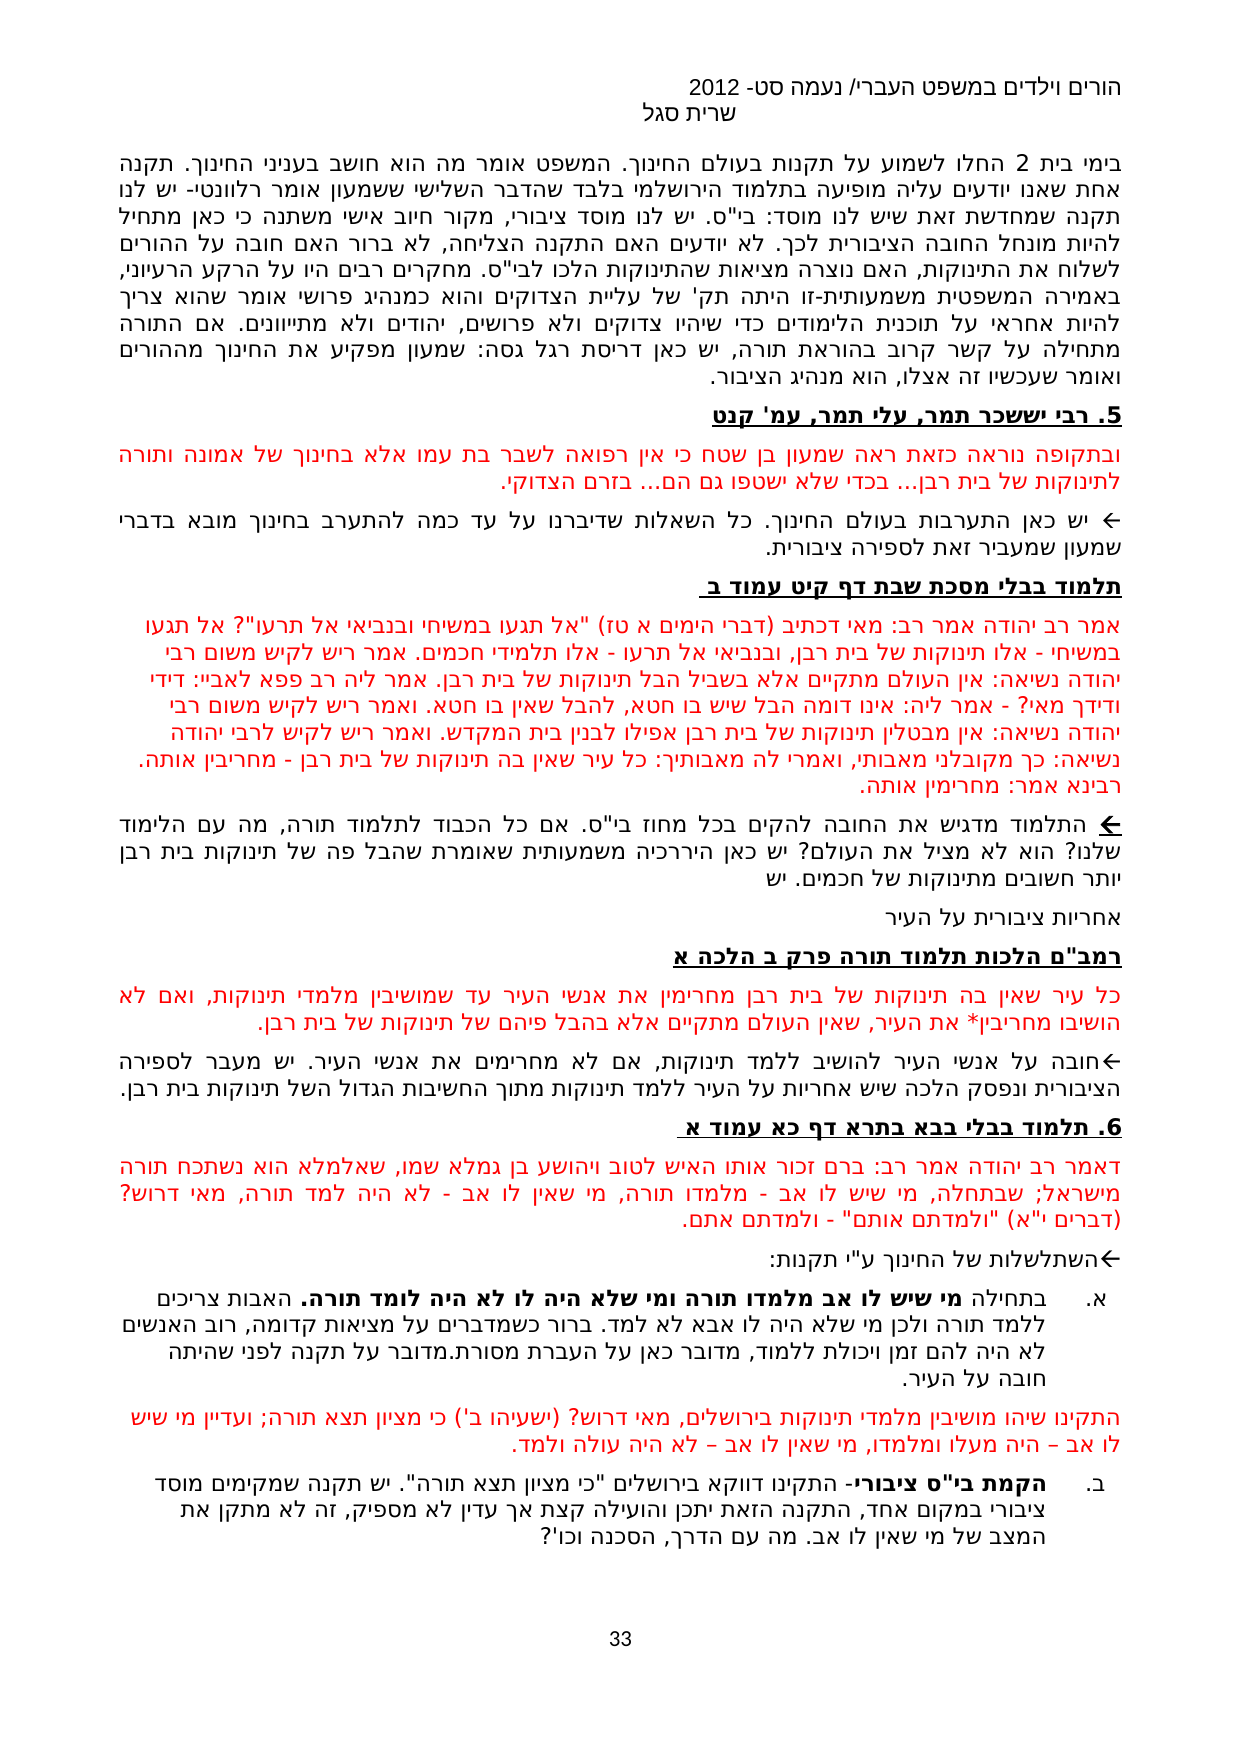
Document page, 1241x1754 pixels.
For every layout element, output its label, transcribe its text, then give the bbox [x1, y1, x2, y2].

text אחריות ציבורית על העיר [118, 904, 1122, 931]
list הקמת בי"ס ציבורי- התקינו דווקא בירושלים "כי מציון תצא תורה". יש תקנה שמקימים מוסד ציבורי במקום אחד, התקנה הזאת יתכן והועילה קצת אך עדין לא מספיק, זה לא מתקן את המצב של מי שאין לו אב. מה עם הדרך, הסכנה וכו'? [118, 1470, 1085, 1550]
text בימי בית 2 החלו לשמוע על תקנות בעולם החינוך. המשפט אומר מה הוא חושב בעניני החינוך. תקנה אחת שאנו יודעים עליה מופיעה בתלמוד הירושלמי בלבד שהדבר השלישי ששמעון אומר רלוונטי- יש לנו תקנה שמחדשת זאת שיש לנו מוסד: בי"ס. יש לנו מוסד ציבורי, מקור חיוב אישי משתנה כי כאן מתחיל להיות מונחל החובה הציבורית לכך. לא יודעים האם התקנה הצליחה, לא ברור האם חובה על ההורים לשלוח את התינוקות, האם נוצרה מציאות שהתינוקות הלכו לבי"ס. מחקרים רבים היו על הרקע הרעיוני, באמירה המשפטית משמעותית-זו היתה תק' של עליית הצדוקים והוא כמנהיג פרושי אומר שהוא צריך להיות אחראי על תוכנית הלימודים כדי שיהיו צדוקים ולא פרושים, יהודים ולא מתייוונים. אם התורה מתחילה על קשר קרוב בהוראת תורה, יש כאן דריסת רגל גסה: שמעון מפקיע את החינוך מההורים ואומר שעכשיו זה אצלו, הוא מנהיג הציבור. [118, 150, 1122, 390]
text התלמוד מדגיש את החובה להקים בכל מחוז בי"ס. אם כל הכבוד לתלמוד תורה, מה עם הלימוד שלנו? הוא לא מציל את העולם? יש כאן היררכיה משמעותית שאומרת שהבל פה של תינוקות בית רבן יותר חשובים מתינוקות של חכמים. יש [118, 812, 1122, 892]
list בתחילה מי שיש לו אב מלמדו תורה ומי שלא היה לו לא היה לומד תורה. האבות צריכים ללמד תורה ולכן מי שלא היה לו אבא לא למד. ברור כשמדברים על מציאות קדומה, רוב האנשים לא היה להם זמן ויכולת ללמוד, מדובר כאן על העברת מסורת.מדובר על תקנה לפני שהיתה חובה על העיר. [118, 1285, 1085, 1392]
text דאמר רב יהודה אמר רב: ברם זכור אותו האיש לטוב ויהושע בן גמלא שמו, שאלמלא הוא נשתכח תורה מישראל; שבתחלה, מי שיש לו אב - מלמדו תורה, מי שאין לו אב - לא היה למד תורה, מאי דרוש? (דברים י"א) "ולמדתם אותם" - ולמדתם אתם. [118, 1153, 1122, 1233]
text רמב"ם הלכות תלמוד תורה פרק ב הלכה א [118, 943, 1122, 970]
text חובה על אנשי העיר להושיב ללמד תינוקות, אם לא מחרימים את אנשי העיר. יש מעבר לספירה הציבורית ונפסק הלכה שיש אחריות על העיר ללמד תינוקות מתוך החשיבות הגדול השל תינוקות בית רבן. [118, 1048, 1122, 1102]
text 6. תלמוד בבלי בבא בתרא דף כא עמוד א [118, 1114, 1122, 1141]
text התקינו שיהו מושיבין מלמדי תינוקות בירושלים, מאי דרוש? (ישעיהו ב') כי מציון תצא תורה; ועדיין מי שיש לו אב – היה מעלו ומלמדו, מי שאין לו אב – לא היה עולה ולמד. [118, 1404, 1122, 1457]
text יש כאן התערבות בעולם החינוך. כל השאלות שדיברנו על עד כמה להתערב בחינוך מובא בדברי שמעון שמעביר זאת לספירה ציבורית. [118, 507, 1122, 561]
text 5. רבי יששכר תמר, עלי תמר, עמ' קנט [118, 402, 1122, 429]
text ובתקופה נוראה כזאת ראה שמעון בן שטח כי אין רפואה לשבר בת עמו אלא בחינוך של אמונה ותורה לתינוקות של בית רבן... בכדי שלא ישטפו גם הם... בזרם הצדוקי. [118, 442, 1122, 495]
text תלמוד בבלי מסכת שבת דף קיט עמוד ב [118, 573, 1122, 600]
text השתלשלות של החינוך ע"י תקנות: [118, 1246, 1122, 1272]
text כל עיר שאין בה תינוקות של בית רבן מחרימין את אנשי העיר עד שמושיבין מלמדי תינוקות, ואם לא הושיבו מחריבין* את העיר, שאין העולם מתקיים אלא בהבל פיהם של תינוקות של בית רבן. [118, 982, 1122, 1036]
text אמר רב יהודה אמר רב: מאי דכתיב (דברי הימים א טז) "אל תגעו במשיחי ובנביאי אל תרעו"? אל תגעו במשיחי - אלו תינוקות של בית רבן, ובנביאי אל תרעו - אלו תלמידי חכמים. אמר ריש לקיש משום רבי יהודה נשיאה: אין העולם מתקיים אלא בשביל הבל תינוקות של בית רבן. אמר ליה רב פפא לאביי: דידי ודידך מאי? - אמר ליה: אינו דומה הבל שיש בו חטא, להבל שאין בו חטא. ואמר ריש לקיש משום רבי יהודה נשיאה: אין מבטלין תינוקות של בית רבן אפילו לבנין בית המקדש. ואמר ריש לקיש לרבי יהודה נשיאה: כך מקובלני מאבותי, ואמרי לה מאבותיך: כל עיר שאין בה תינוקות של בית רבן - מחריבין אותה. רבינא אמר: מחרימין אותה. [118, 612, 1122, 799]
